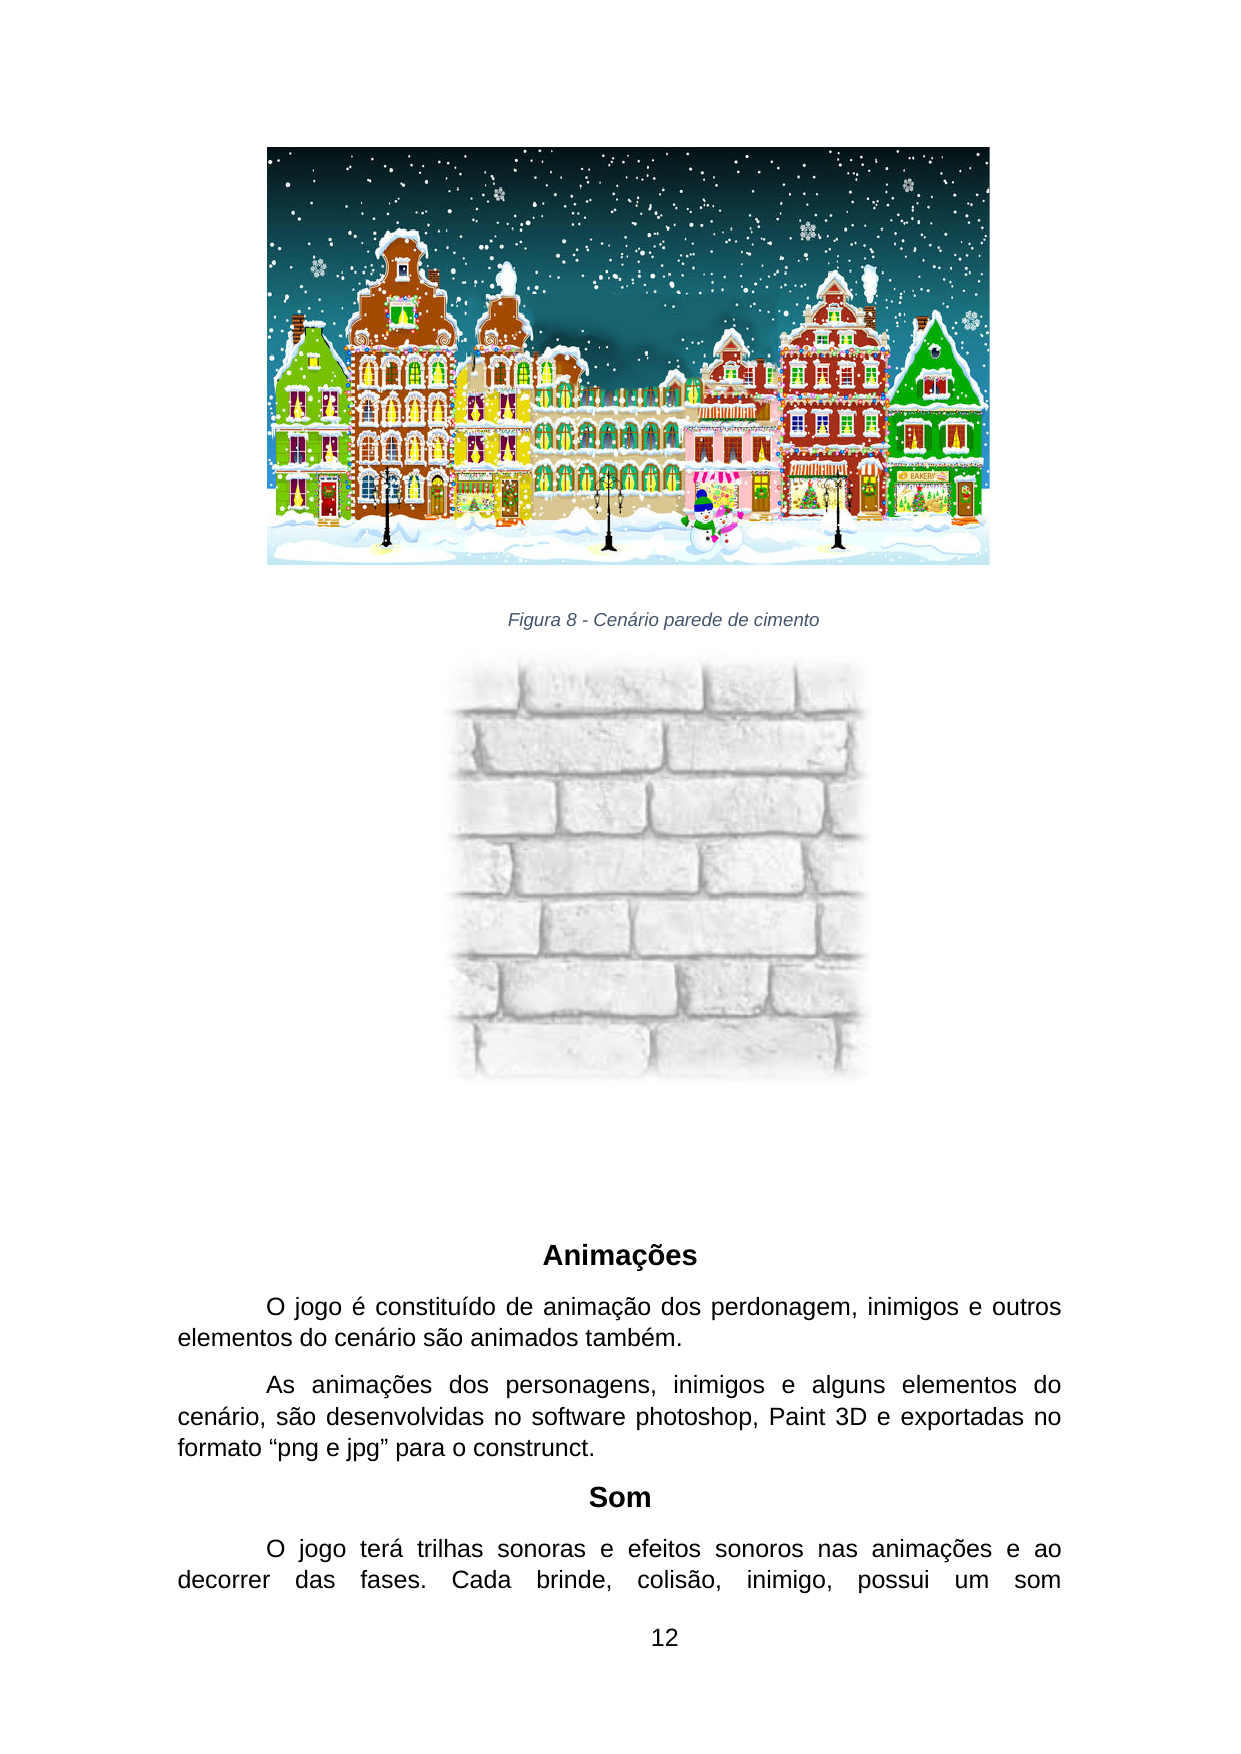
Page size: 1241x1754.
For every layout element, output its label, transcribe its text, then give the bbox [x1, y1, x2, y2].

text As animações dos personagens, inimigos e alguns elementos do cenário, são desenvolvidas no software photoshop, Paint 3D e exportadas no formato “png e jpg” para o construnct. [177, 1371, 1063, 1461]
picture [267, 147, 990, 565]
text O jogo é constituído de animação dos perdonagem, inimigos e outros elementos do cenário são animados também. [177, 1292, 1063, 1352]
subtitle Som [177, 1480, 1063, 1514]
picture [469, 680, 848, 1058]
subtitle Animações [177, 1238, 1063, 1271]
text Figura 8 - Cenário parede de cimento [177, 609, 1063, 631]
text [177, 1534, 1063, 1594]
